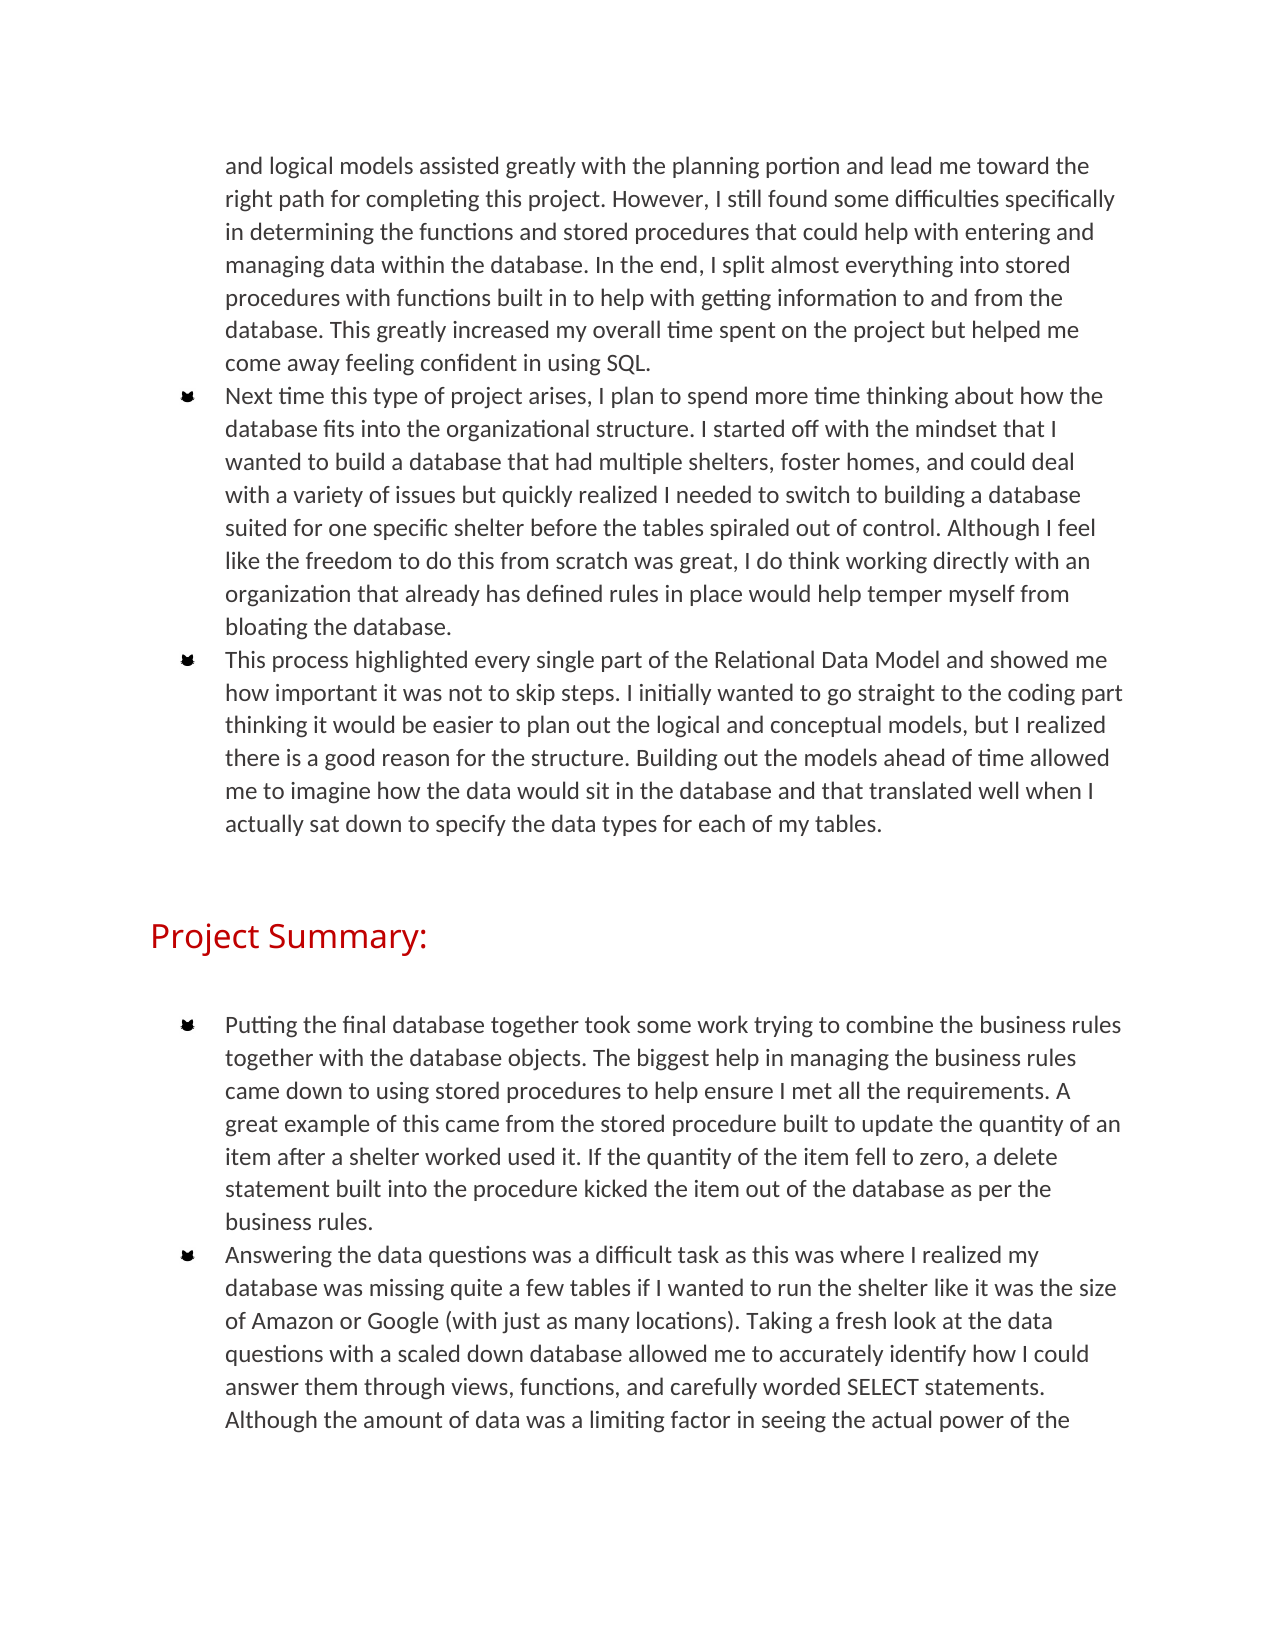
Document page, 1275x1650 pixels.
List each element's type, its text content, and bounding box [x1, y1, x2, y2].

picture [179, 1016, 196, 1034]
subtitle Project Summary: [150, 913, 1125, 958]
list This process highlighted every single part of the Relational Data Model and showed me how important it was not to skip steps. I initially wanted to go straight to the coding part thinking it would be easier to plan out the logical and conceptual models, but I realized there is a good reason for the structure. Building out the models ahead of time allowed me to imagine how the data would sit in the database and that translated well when I actually sat down to specify the data types for each of my tables. [187, 644, 1125, 839]
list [187, 150, 1125, 378]
list Putting the final database together took some work trying to combine the business rules together with the database objects. The biggest help in managing the business rules came down to using stored procedures to help ensure I met all the requirements. A great example of this came from the stored procedure built to update the quantity of an item after a shelter worked used it. If the quantity of the item fell to zero, a delete statement built into the procedure kicked the item out of the database as per the business rules. [187, 1009, 1125, 1237]
picture [179, 651, 196, 669]
picture [179, 1247, 196, 1264]
picture [179, 388, 196, 405]
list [187, 1239, 1125, 1434]
list Next time this type of project arises, I plan to spend more time thinking about how the database fits into the organizational structure. I started off with the mindset that I wanted to build a database that had multiple shelters, foster homes, and could deal with a variety of issues but quickly realized I needed to switch to building a database suited for one specific shelter before the tables spiraled out of control. Although I feel like the freedom to do this from scratch was great, I do think working directly with an organization that already has defined rules in place would help temper myself from bloating the database. [187, 380, 1125, 641]
